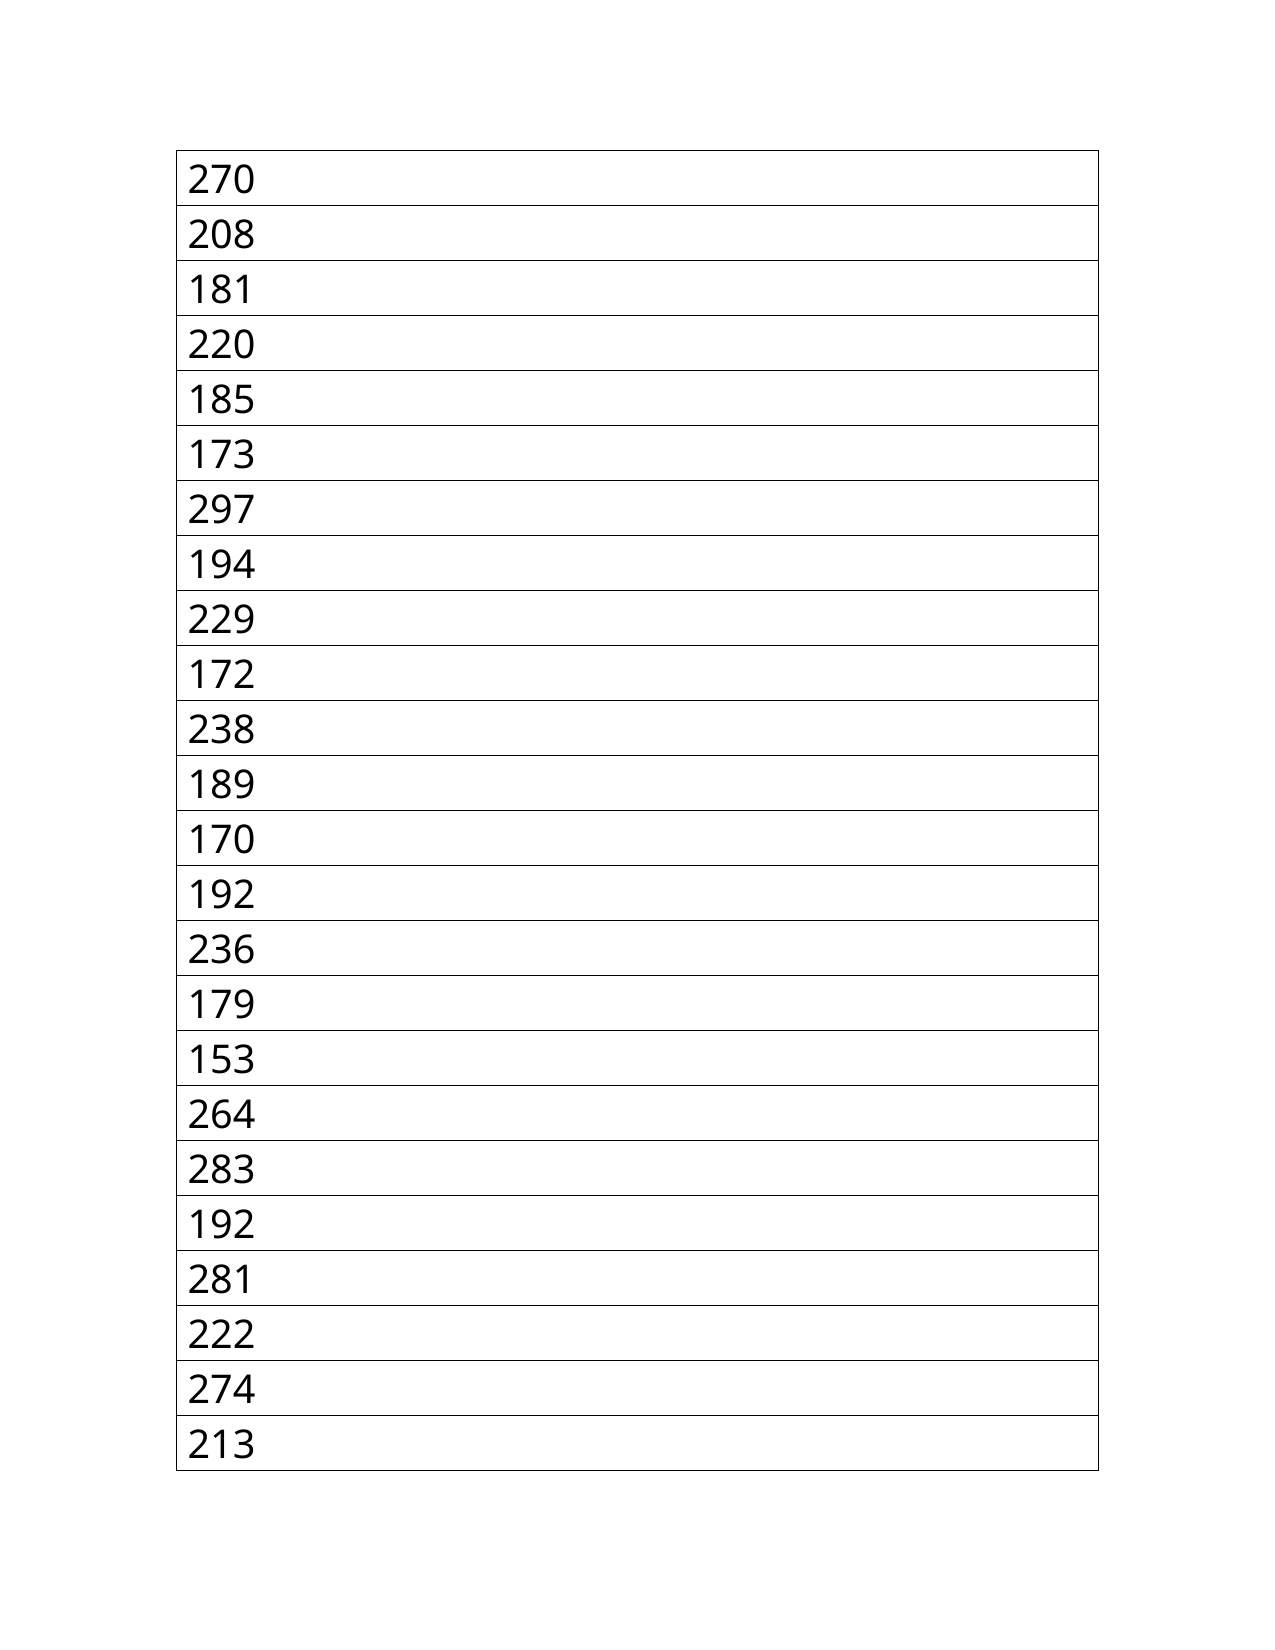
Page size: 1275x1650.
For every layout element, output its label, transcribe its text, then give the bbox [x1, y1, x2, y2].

table_cell 194 [177, 536, 1098, 590]
table_cell 213 [177, 1416, 1098, 1470]
table_header 270 [177, 151, 1098, 205]
table_cell 222 [177, 1306, 1098, 1360]
table_cell 181 [177, 261, 1098, 315]
table_cell 297 [177, 481, 1098, 535]
table_cell 208 [177, 206, 1098, 260]
table_cell 185 [177, 371, 1098, 425]
table_cell 220 [177, 316, 1098, 370]
table_cell 281 [177, 1251, 1098, 1305]
table_cell 192 [177, 1196, 1098, 1250]
table_cell 238 [177, 701, 1098, 755]
table_cell 192 [177, 866, 1098, 920]
table_cell 236 [177, 921, 1098, 975]
table_cell 179 [177, 976, 1098, 1030]
table_cell 229 [177, 591, 1098, 645]
table_cell 283 [177, 1141, 1098, 1195]
table_cell 173 [177, 426, 1098, 480]
table_cell 274 [177, 1361, 1098, 1415]
table_cell 153 [177, 1031, 1098, 1085]
table_cell 189 [177, 756, 1098, 810]
table_cell 172 [177, 646, 1098, 700]
table_cell 170 [177, 811, 1098, 865]
table_cell 264 [177, 1086, 1098, 1140]
